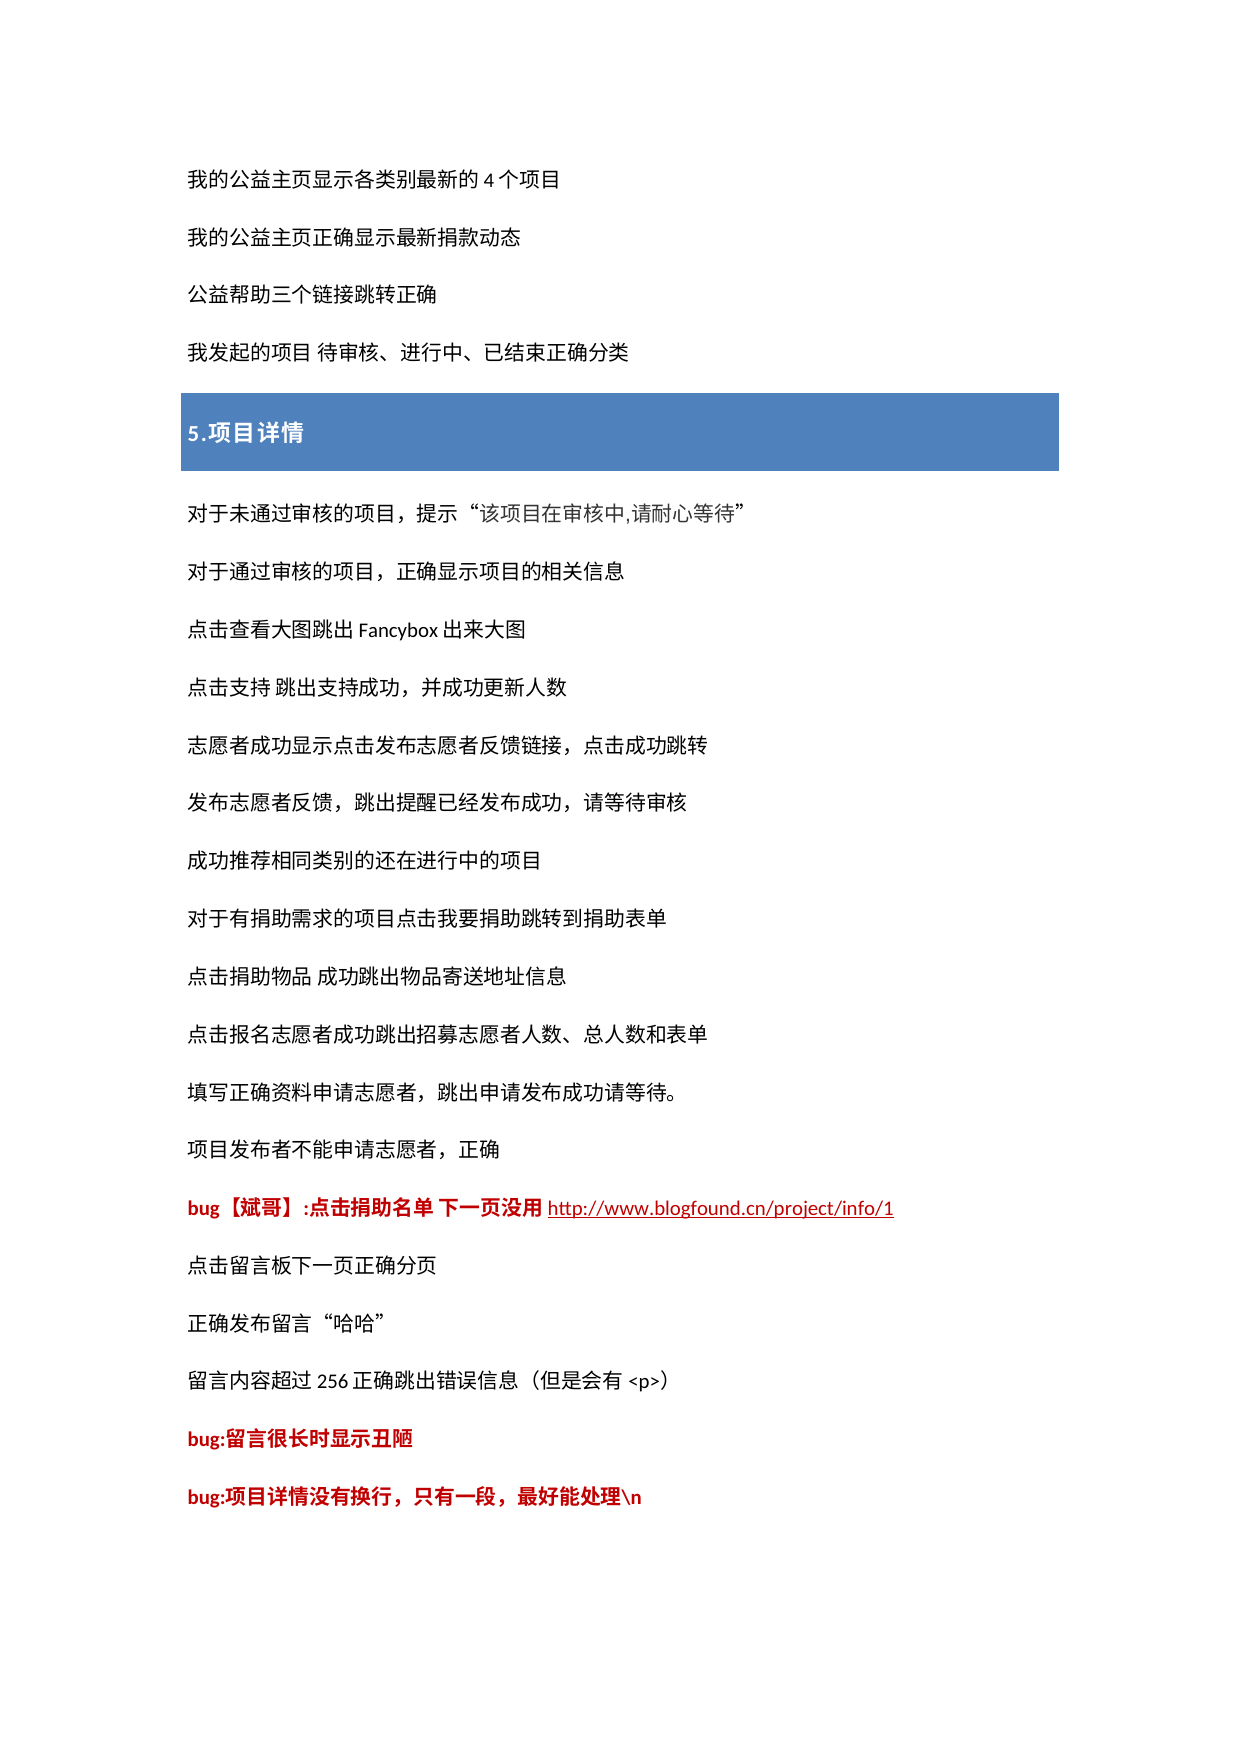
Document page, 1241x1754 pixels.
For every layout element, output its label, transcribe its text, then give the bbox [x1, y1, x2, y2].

text 正确发布留言“哈哈” [187, 1306, 1053, 1338]
text 对于未通过审核的项目，提示“该项目在审核中,请耐心等待” [187, 496, 1053, 529]
text 我的公益主页显示各类别最新的4个项目 [187, 162, 1053, 194]
text 点击查看大图跳出Fancybox出来大图 [187, 612, 1053, 644]
text 志愿者成功显示点击发布志愿者反馈链接，点击成功跳转 [187, 728, 1053, 760]
text 点击留言板下一页正确分页 [187, 1248, 1053, 1281]
text 公益帮助三个链接跳转正确 [187, 278, 1053, 310]
text 点击报名志愿者成功跳出招募志愿者人数、总人数和表单 [187, 1017, 1053, 1049]
text 留言内容超过256正确跳出错误信息（但是会有 <p>） [187, 1364, 1053, 1396]
text 对于通过审核的项目，正确显示项目的相关信息 [187, 554, 1053, 587]
text 我发起的项目 待审核、进行中、已结束正确分类 [187, 335, 1053, 368]
text bug:留言很长时显示丑陋 [187, 1421, 1053, 1454]
text 填写正确资料申请志愿者，跳出申请发布成功请等待。 [187, 1074, 1053, 1107]
subtitle 5.项目详情 [188, 400, 1053, 464]
text 成功推荐相同类别的还在进行中的项目 [187, 843, 1053, 876]
text 点击捐助物品 成功跳出物品寄送地址信息 [187, 959, 1053, 991]
text 发布志愿者反馈，跳出提醒已经发布成功，请等待审核 [187, 786, 1053, 818]
text 点击支持 跳出支持成功，并成功更新人数 [187, 670, 1053, 702]
text 对于有捐助需求的项目点击我要捐助跳转到捐助表单 [187, 901, 1053, 934]
text bug:项目详情没有换行，只有一段，最好能处理\n [187, 1479, 1053, 1512]
text bug【斌哥】:点击捐助名单 下一页没用 http://www.blogfound.cn/project/info/1 [187, 1190, 1053, 1223]
text 项目发布者不能申请志愿者，正确 [187, 1132, 1053, 1165]
text 我的公益主页正确显示最新捐款动态 [187, 220, 1053, 252]
